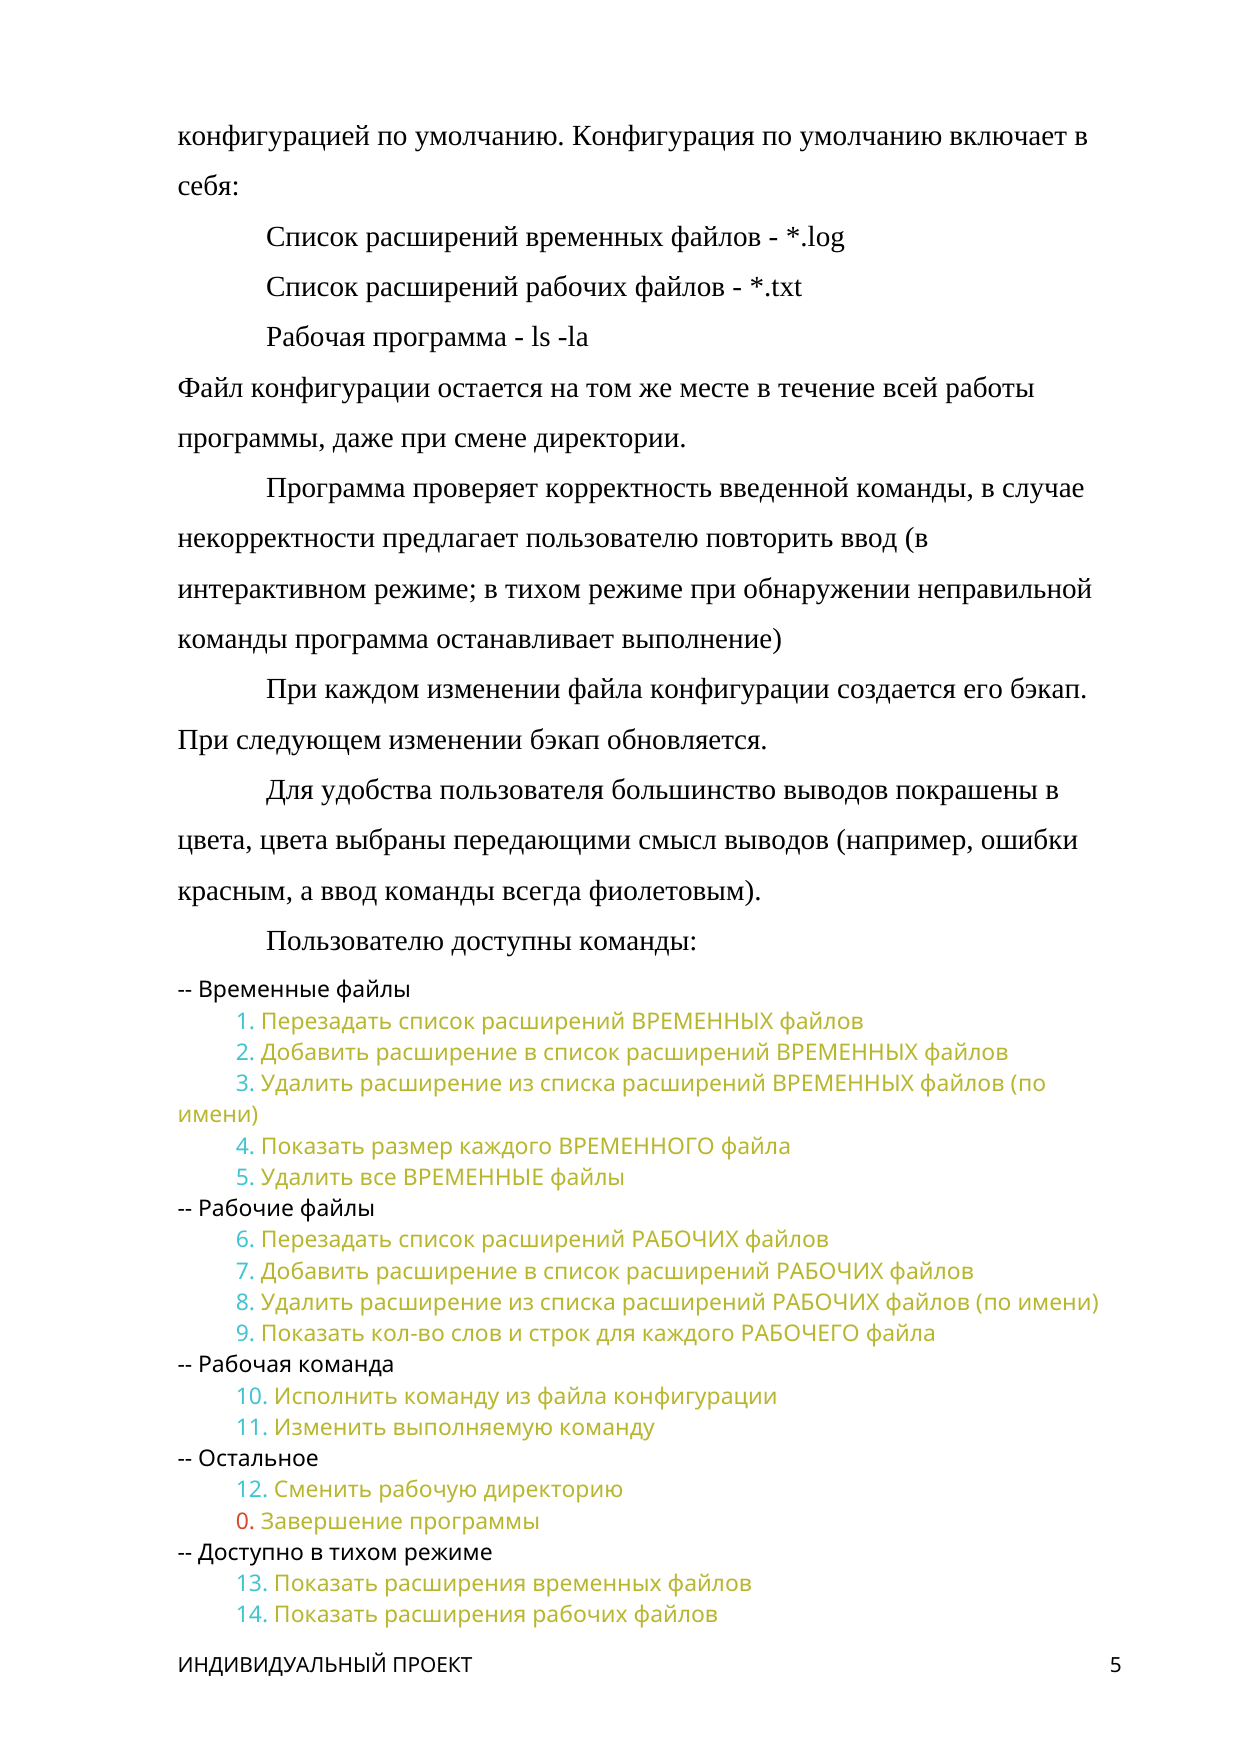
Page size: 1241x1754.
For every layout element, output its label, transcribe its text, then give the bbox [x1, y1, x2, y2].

text -- Временные файлы [177, 973, 1122, 1005]
text 5. Удалить все ВРЕМЕННЫЕ файлы [177, 1161, 1122, 1192]
text 2. Добавить расширение в список расширений ВРЕМЕННЫХ файлов [177, 1036, 1122, 1067]
text Список расширений временных файлов - *.log [177, 219, 1122, 252]
text 9. Показать кол-во слов и строк для каждого РАБОЧЕГО файла [177, 1317, 1122, 1348]
text 4. Показать размер каждого ВРЕМЕННОГО файла [177, 1130, 1122, 1161]
text 7. Добавить расширение в список расширений РАБОЧИХ файлов [177, 1255, 1122, 1286]
text 3. Удалить расширение из списка расширений ВРЕМЕННЫХ файлов (по имени) [177, 1067, 1122, 1130]
text 6. Перезадать список расширений РАБОЧИХ файлов [177, 1223, 1122, 1255]
text 14. Показать расширения рабочих файлов [177, 1598, 1122, 1630]
text -- Рабочие файлы [177, 1192, 1122, 1223]
text Список расширений рабочих файлов - *.txt [177, 269, 1122, 303]
text Для удобства пользователя большинство выводов покрашены в цвета, цвета выбраны передающими смысл выводов (например, ошибки красным, а ввод команды всегда фиолетовым). [177, 772, 1122, 906]
text 10. Исполнить команду из файла конфигурации [177, 1380, 1122, 1411]
text 1. Перезадать список расширений ВРЕМЕННЫХ файлов [177, 1005, 1122, 1036]
text При каждом изменении файла конфигурации создается его бэкап. При следующем изменении бэкап обновляется. [177, 672, 1122, 755]
text 12. Сменить рабочую директорию [177, 1473, 1122, 1505]
text 0. Завершение программы [177, 1505, 1122, 1536]
text 8. Удалить расширение из списка расширений РАБОЧИХ файлов (по имени) [177, 1286, 1122, 1317]
text Рабочая программа - ls -la Файл конфигурации остается на том же месте в течение всей работы программы, даже при смене директории. [177, 319, 1122, 453]
text 13. Показать расширения временных файлов [177, 1567, 1122, 1598]
text -- Остальное [177, 1442, 1122, 1473]
text -- Доступно в тихом режиме [177, 1536, 1122, 1567]
text Программа проверяет корректность введенной команды, в случае некорректности предлагает пользователю повторить ввод (в интерактивном режиме; в тихом режиме при обнаружении неправильной команды программа останавливает выполнение) [177, 470, 1122, 655]
text -- Рабочая команда [177, 1348, 1122, 1380]
text 11. Изменить выполняемую команду [177, 1411, 1122, 1442]
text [177, 118, 1122, 202]
text Пользователю доступны команды: [177, 923, 1122, 957]
